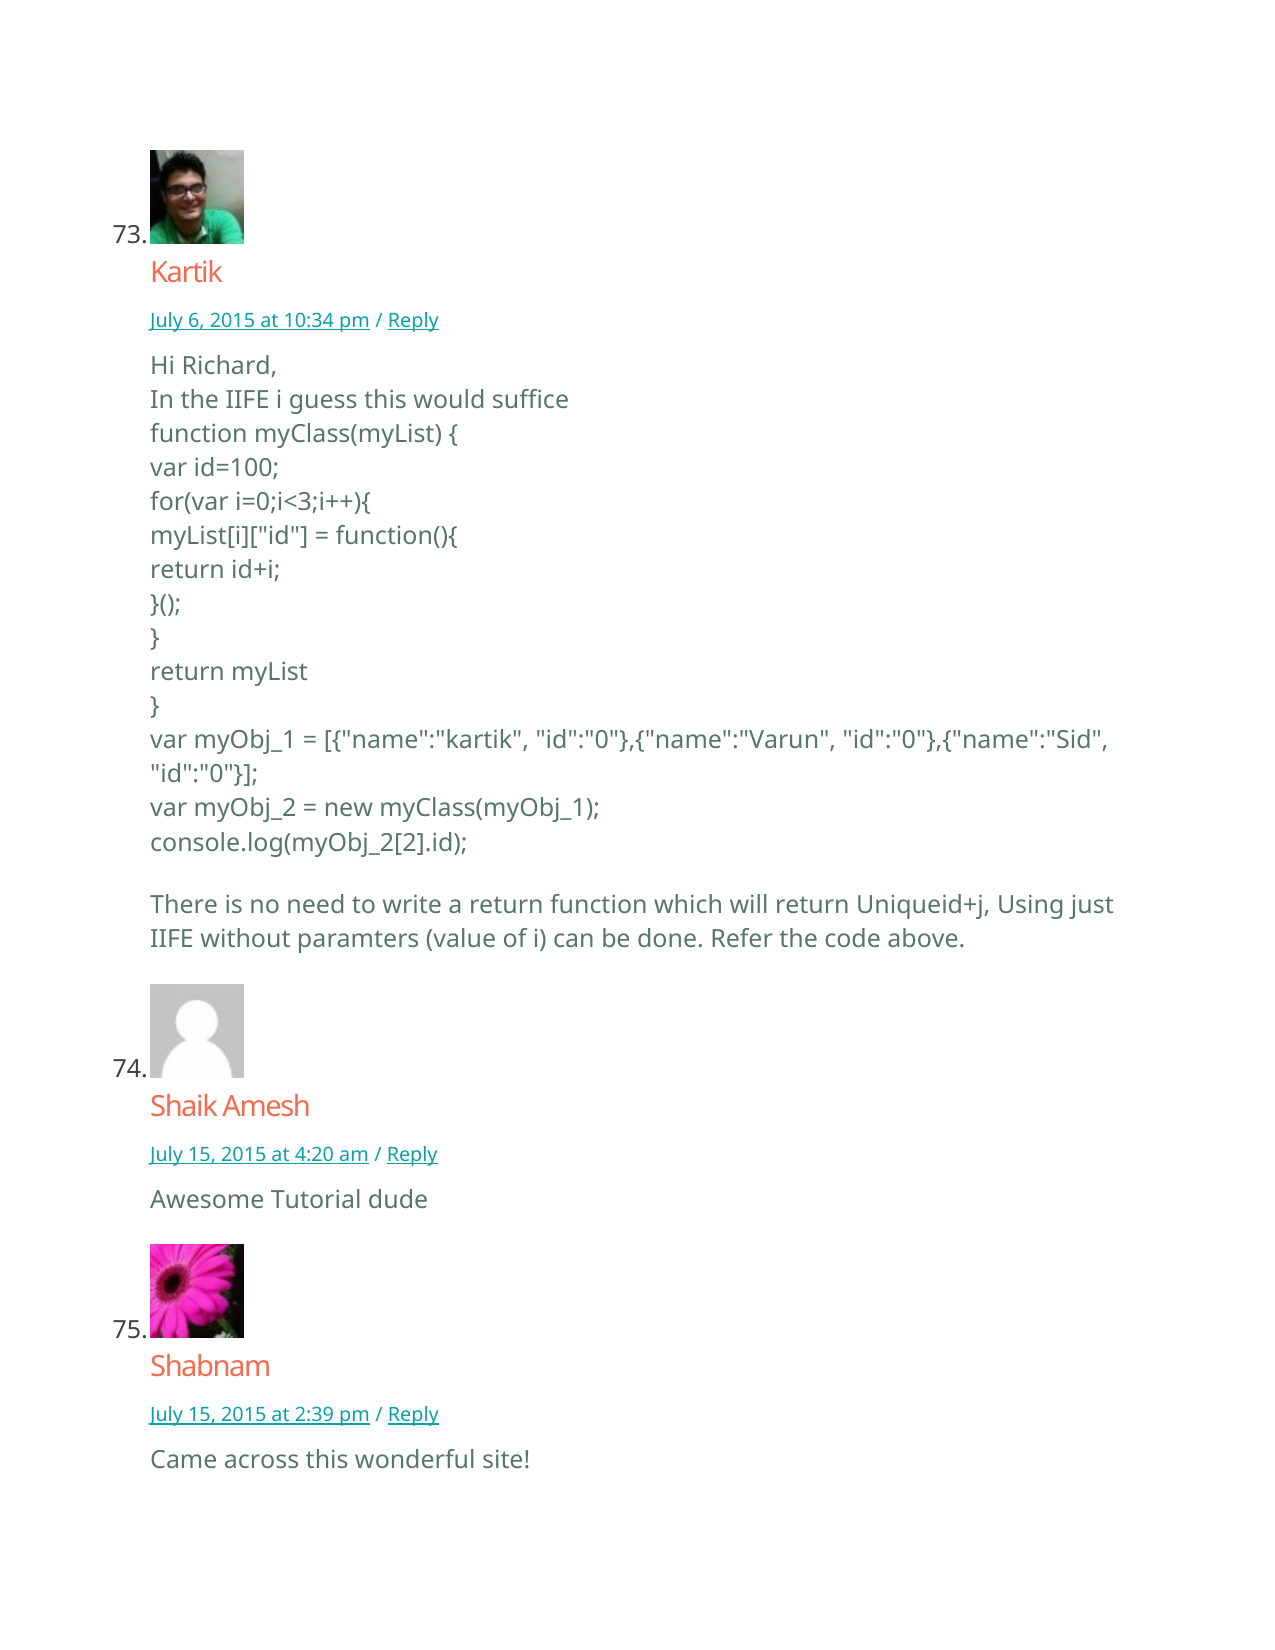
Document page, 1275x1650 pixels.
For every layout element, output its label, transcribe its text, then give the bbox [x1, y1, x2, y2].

text July 15, 2015 at 4:20 am / Reply [150, 1132, 1125, 1167]
text Shabnam [150, 1345, 1125, 1385]
picture [150, 984, 244, 1078]
text July 6, 2015 at 10:34 pm / Reply [150, 298, 1125, 333]
text Kartik [150, 251, 1125, 291]
text Shaik Amesh [150, 1085, 1125, 1125]
picture [150, 150, 244, 244]
picture [150, 1244, 244, 1338]
text Came across this wonderful site! [150, 1442, 1125, 1476]
text Awesome Tutorial dude [150, 1181, 1125, 1215]
text Hi Richard, In the IIFE i guess this would suffice function myClass(myList) { var id=100; for(var i=0;i<3;i++){ myList[i]["id"] = function(){ return id+i; }(); } return myList } var myObj_1 = [{"name":"kartik", "id":"0"},{"name":"Varun", "id":"0"},{"name":"Sid", "id":"0"}]; var myObj_2 = new myClass(myObj_1); console.log(myObj_2[2].id); [150, 347, 1125, 858]
text There is no need to write a return function which will return Uniqueid+j, Using just IIFE without paramters (value of i) can be done. Refer the code above. [150, 887, 1125, 955]
text July 15, 2015 at 2:39 pm / Reply [150, 1392, 1125, 1427]
